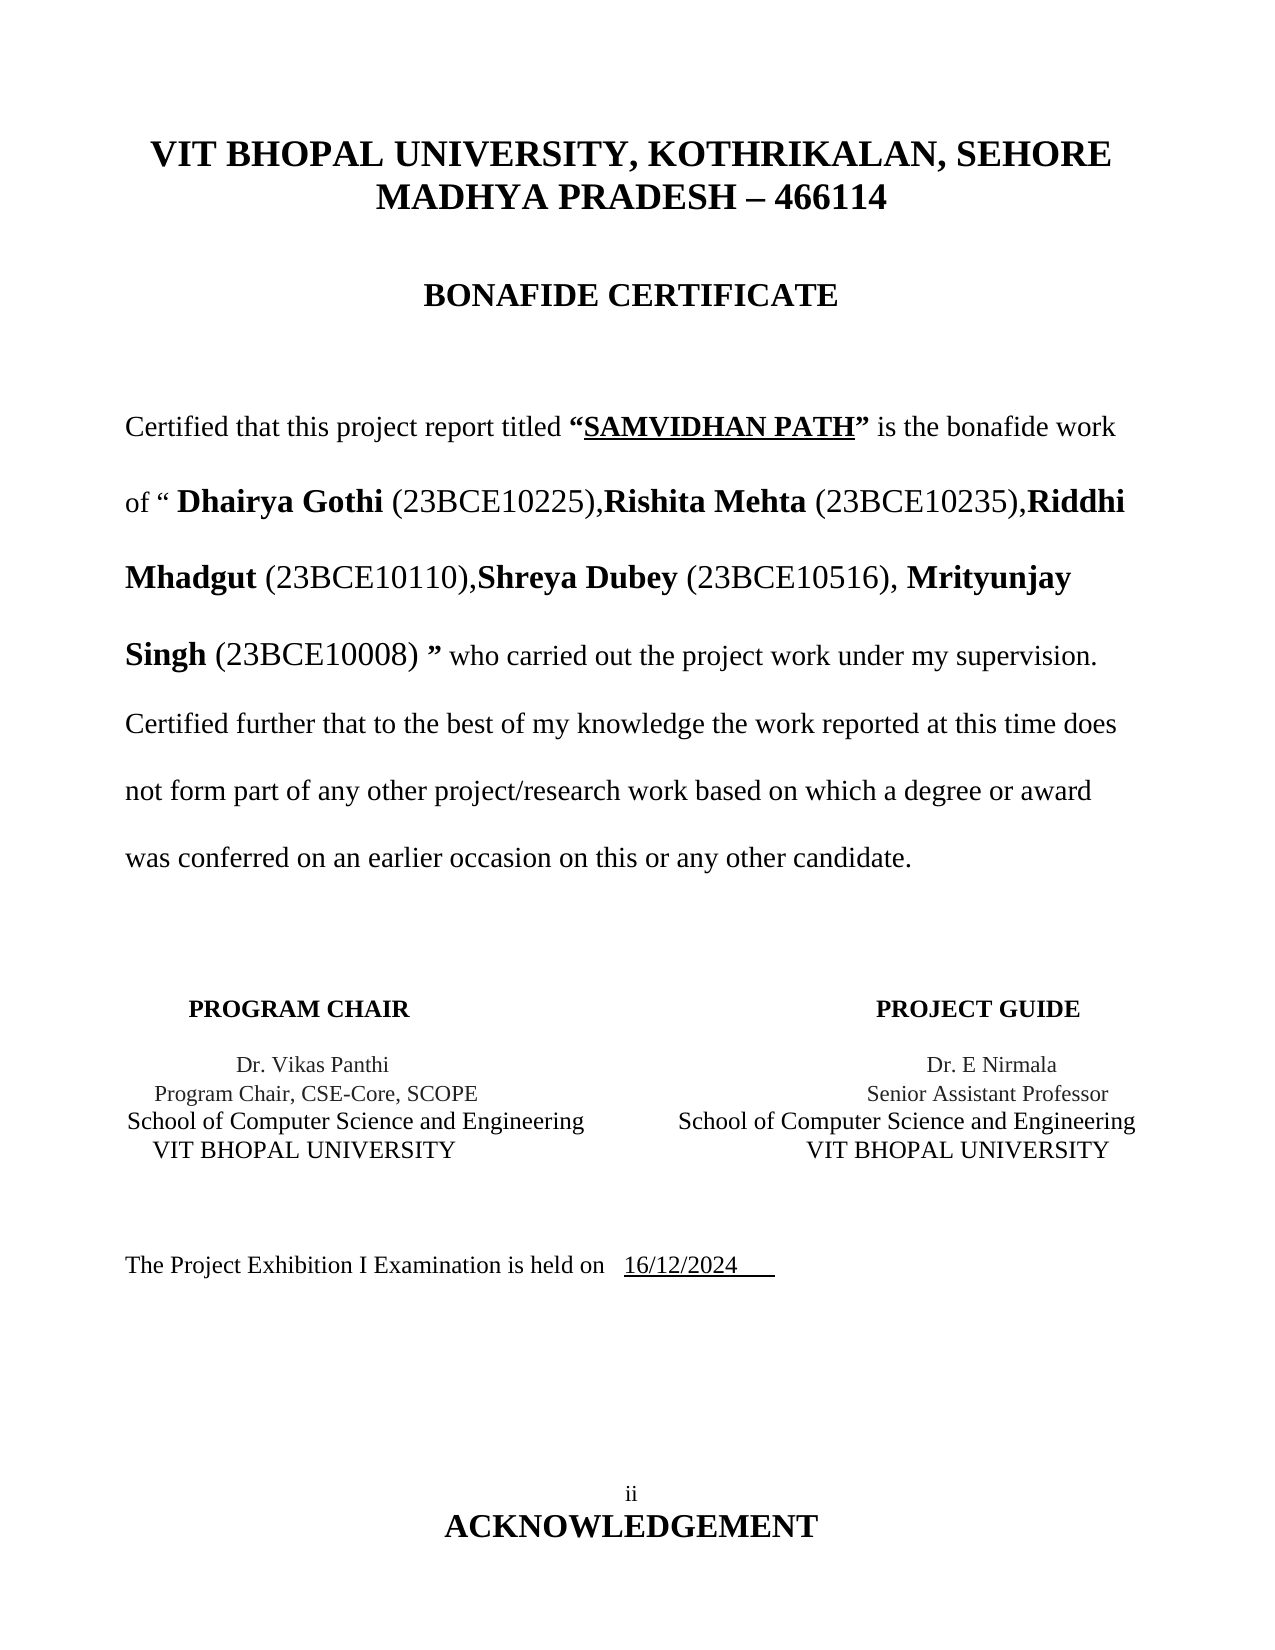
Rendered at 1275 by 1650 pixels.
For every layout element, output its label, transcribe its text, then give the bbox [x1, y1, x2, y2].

text School of Computer Science and Engineering School of Computer Science and Engineering [125, 1106, 1137, 1135]
text PROGRAM CHAIR PROJECT GUIDE [125, 994, 1137, 1022]
text MADHYA PRADESH – 466114 [125, 174, 1137, 217]
text Dr. Vikas Panthi Dr. E Nirmala Program Chair, CSE-Core, SCOPE Senior Assistant Professor [125, 1051, 1137, 1106]
text ACKNOWLEDGEMENT [125, 1506, 1137, 1545]
text Certified that this project report titled “SAMVIDHAN PATH” is the bonafide work of “ Dhairya Gothi (23BCE10225),Rishita Mehta (23BCE10235),Riddhi Mhadgut (23BCE10110),Shreya Dubey (23BCE10516), Mrityunjay Singh (23BCE10008) ” who carried out the project work under my supervision. Certified further that to the best of my knowledge the work reported at this time does not form part of any other project/research work based on which a degree or award was conferred on an earlier occasion on this or any other candidate. [125, 409, 1137, 874]
text ii [125, 1480, 1137, 1506]
text BONAFIDE CERTIFICATE [125, 275, 1137, 313]
text VIT BHOPAL UNIVERSITY VIT BHOPAL UNIVERSITY [125, 1135, 1137, 1164]
text The Project Exhibition I Examination is held on 16/12/2024 [125, 1250, 1137, 1279]
text VIT BHOPAL UNIVERSITY, KOTHRIKALAN, SEHORE [125, 131, 1137, 174]
